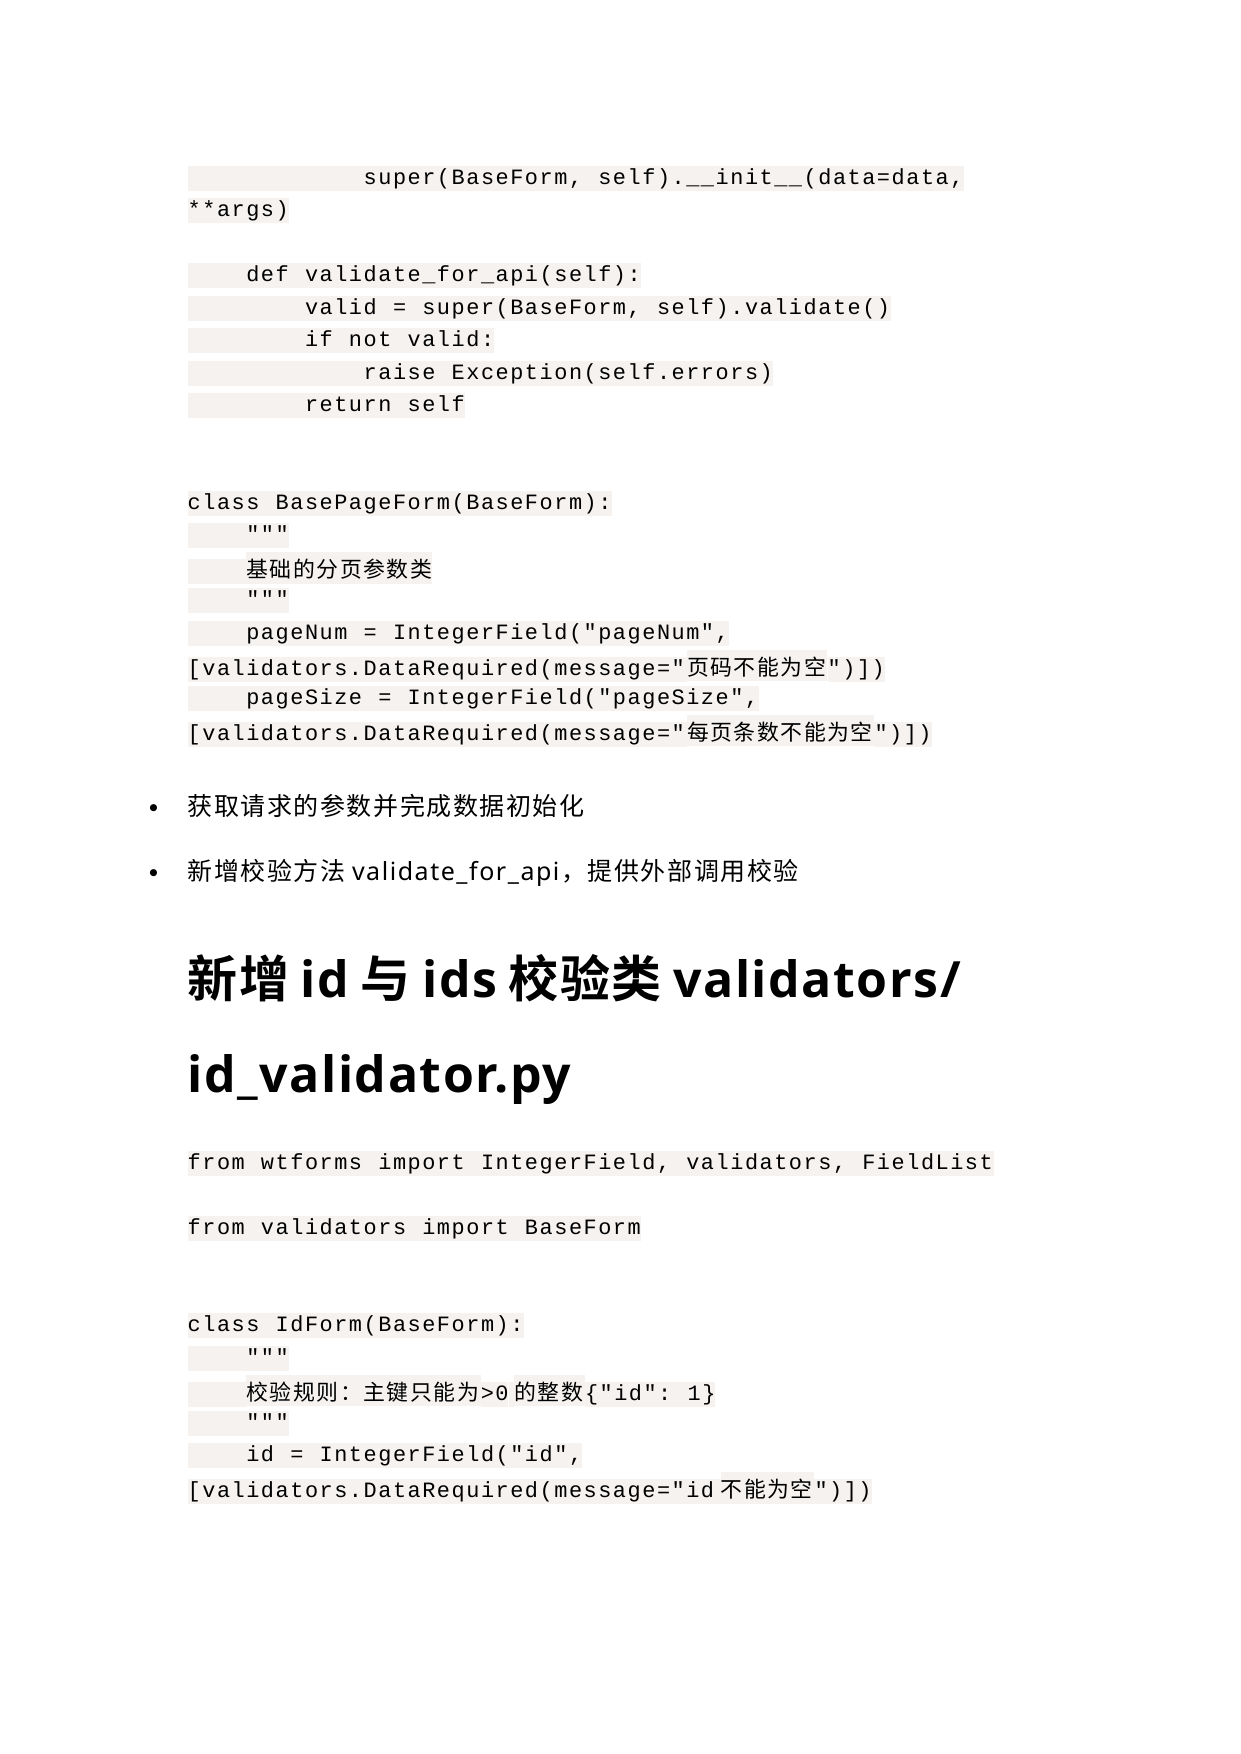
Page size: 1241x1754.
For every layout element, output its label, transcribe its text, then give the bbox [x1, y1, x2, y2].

list 新增校验方法validate_for_api，提供外部调用校验 [150, 837, 1053, 902]
list 获取请求的参数并完成数据初始化 [150, 772, 1053, 837]
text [187, 1147, 1053, 1504]
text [187, 162, 1053, 747]
subtitle 新增id与ids校验类validators/id_validator.py [187, 927, 1053, 1122]
